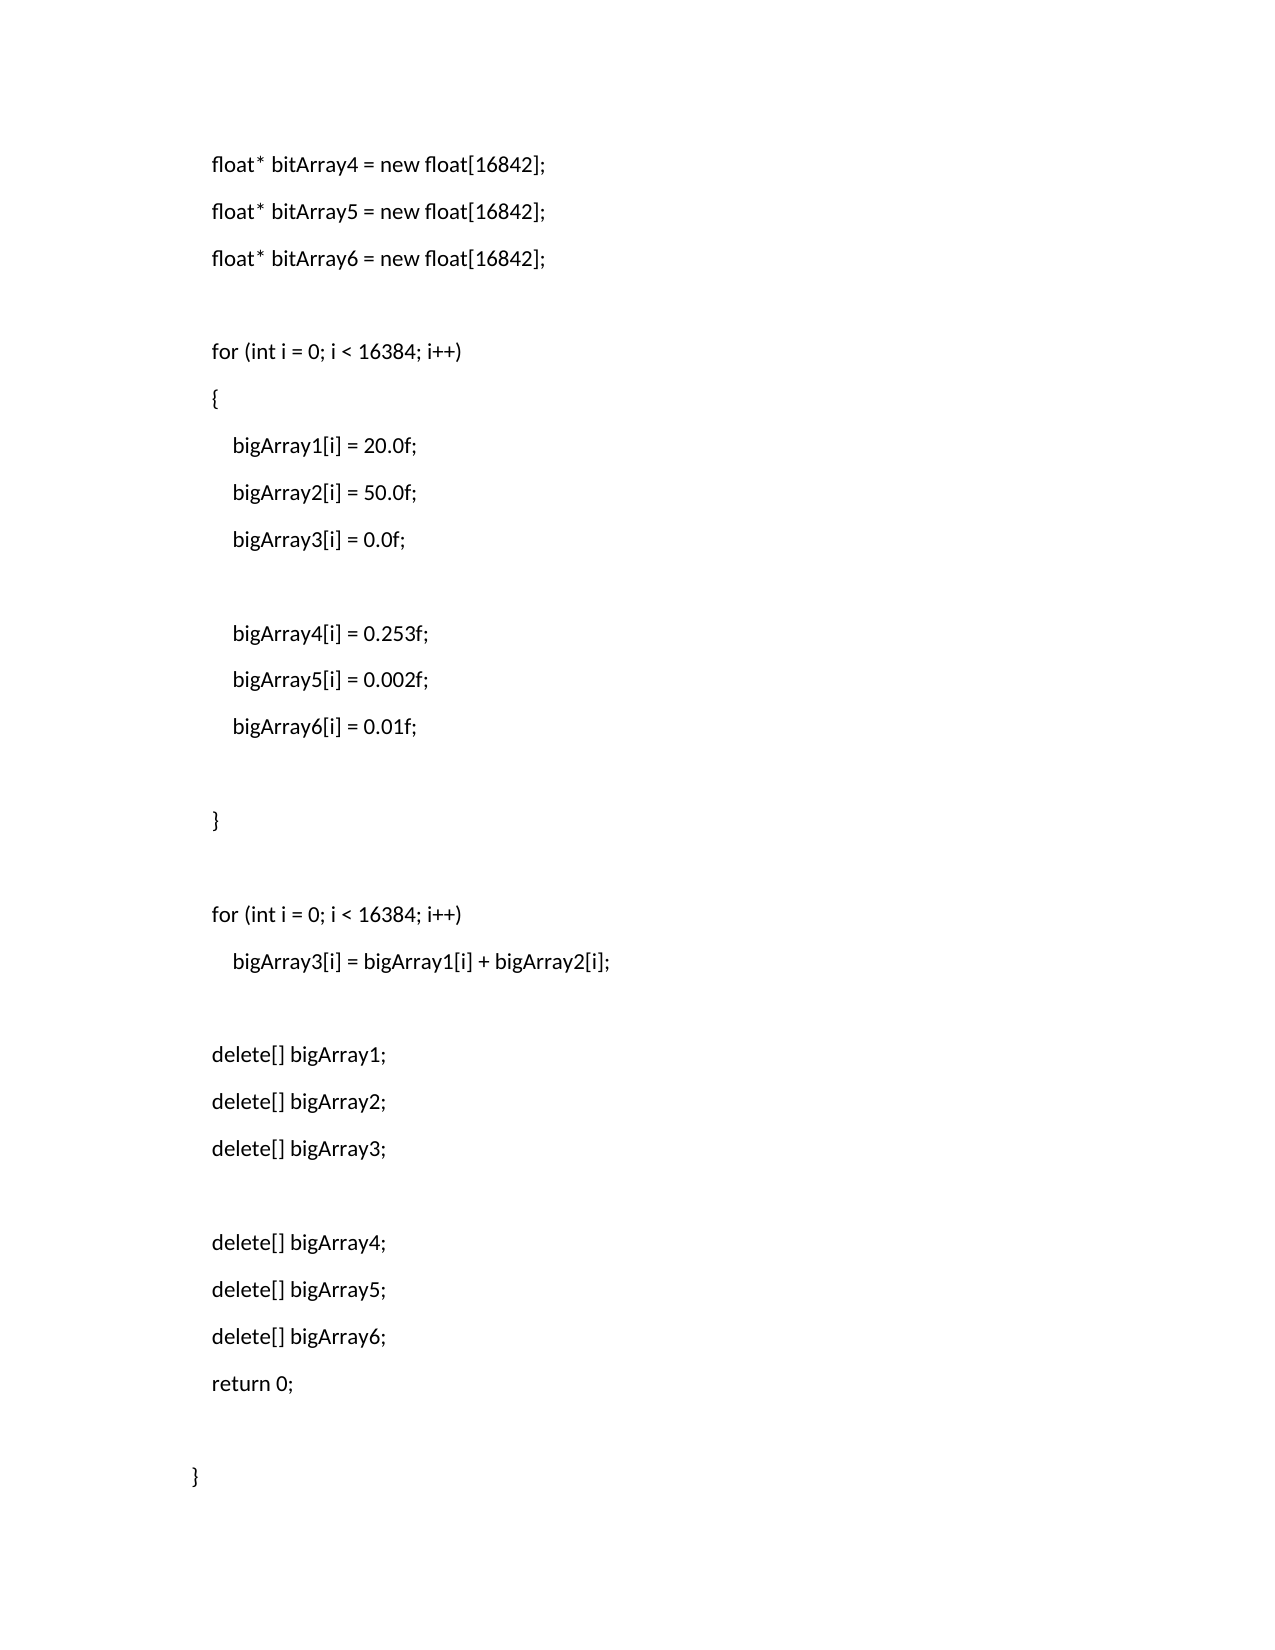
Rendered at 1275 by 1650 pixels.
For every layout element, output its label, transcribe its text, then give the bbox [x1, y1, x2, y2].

text } [150, 806, 1125, 834]
text bigArray3[i] = bigArray1[i] + bigArray2[i]; [150, 947, 1125, 975]
text bigArray3[i] = 0.0f; [150, 525, 1125, 553]
text bigArray6[i] = 0.01f; [150, 712, 1125, 741]
text delete[] bigArray1; [150, 1041, 1125, 1069]
text } [150, 1462, 1125, 1491]
text delete[] bigArray4; [150, 1228, 1125, 1256]
text bigArray5[i] = 0.002f; [150, 666, 1125, 694]
text delete[] bigArray6; [150, 1322, 1125, 1350]
text bigArray1[i] = 20.0f; [150, 431, 1125, 459]
text delete[] bigArray5; [150, 1275, 1125, 1303]
text bigArray4[i] = 0.253f; [150, 619, 1125, 647]
text float* bitArray6 = new float[16842]; [150, 244, 1125, 272]
text float* bitArray5 = new float[16842]; [150, 197, 1125, 225]
text bigArray2[i] = 50.0f; [150, 478, 1125, 506]
text for (int i = 0; i < 16384; i++) [150, 900, 1125, 928]
text for (int i = 0; i < 16384; i++) [150, 337, 1125, 366]
text delete[] bigArray2; [150, 1087, 1125, 1116]
text { [150, 384, 1125, 412]
text return 0; [150, 1369, 1125, 1397]
text float* bitArray4 = new float[16842]; [150, 150, 1125, 178]
text delete[] bigArray3; [150, 1134, 1125, 1162]
